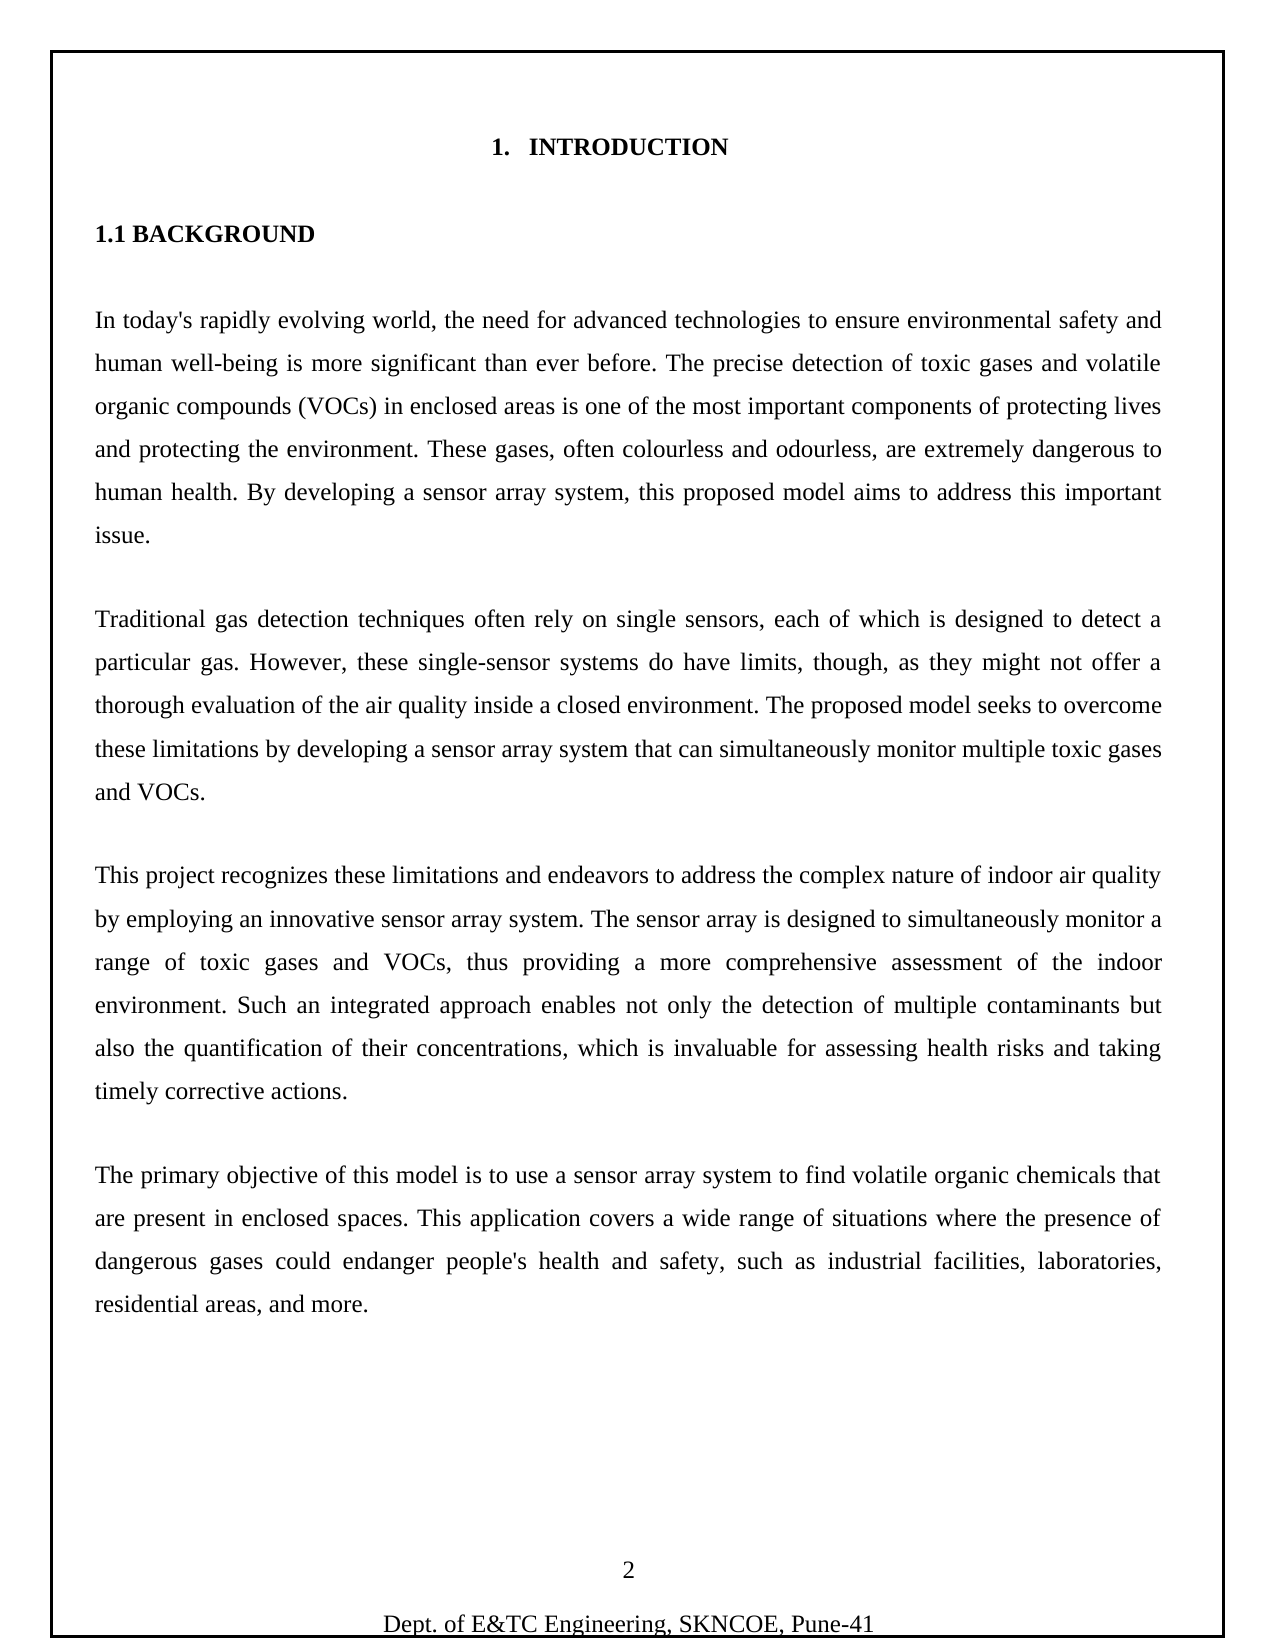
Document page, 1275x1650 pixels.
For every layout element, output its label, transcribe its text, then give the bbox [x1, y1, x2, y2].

text This project recognizes these limitations and endeavors to address the complex nature of indoor air quality by employing an innovative sensor array system. The sensor array is designed to simultaneously monitor a range of toxic gases and VOCs, thus providing a more comprehensive assessment of the indoor environment. Such an integrated approach enables not only the detection of multiple contaminants but also the quantification of their concentrations, which is invaluable for assessing health risks and taking timely corrective actions. [94, 861, 1163, 1105]
text In today's rapidly evolving world, the need for advanced technologies to ensure environmental safety and human well-being is more significant than ever before. The precise detection of toxic gases and volatile organic compounds (VOCs) in enclosed areas is one of the most important components of protecting lives and protecting the environment. These gases, often colourless and odourless, are extremely dangerous to human health. By developing a sensor array system, this proposed model aims to address this important issue. [94, 305, 1163, 549]
text Traditional gas detection techniques often rely on single sensors, each of which is designed to detect a particular gas. However, these single-sensor systems do have limits, though, as they might not offer a thorough evaluation of the air quality inside a closed environment. The proposed model seeks to overcome these limitations by developing a sensor array system that can simultaneously monitor multiple toxic gases and VOCs. [94, 604, 1163, 806]
text The primary objective of this model is to use a sensor array system to find volatile organic chemicals that are present in enclosed spaces. This application covers a wide range of situations where the presence of dangerous gases could endanger people's health and safety, such as industrial facilities, laboratories, residential areas, and more. [94, 1160, 1163, 1318]
list BACKGROUND [94, 219, 1163, 247]
list INTRODUCTION [57, 132, 1163, 161]
